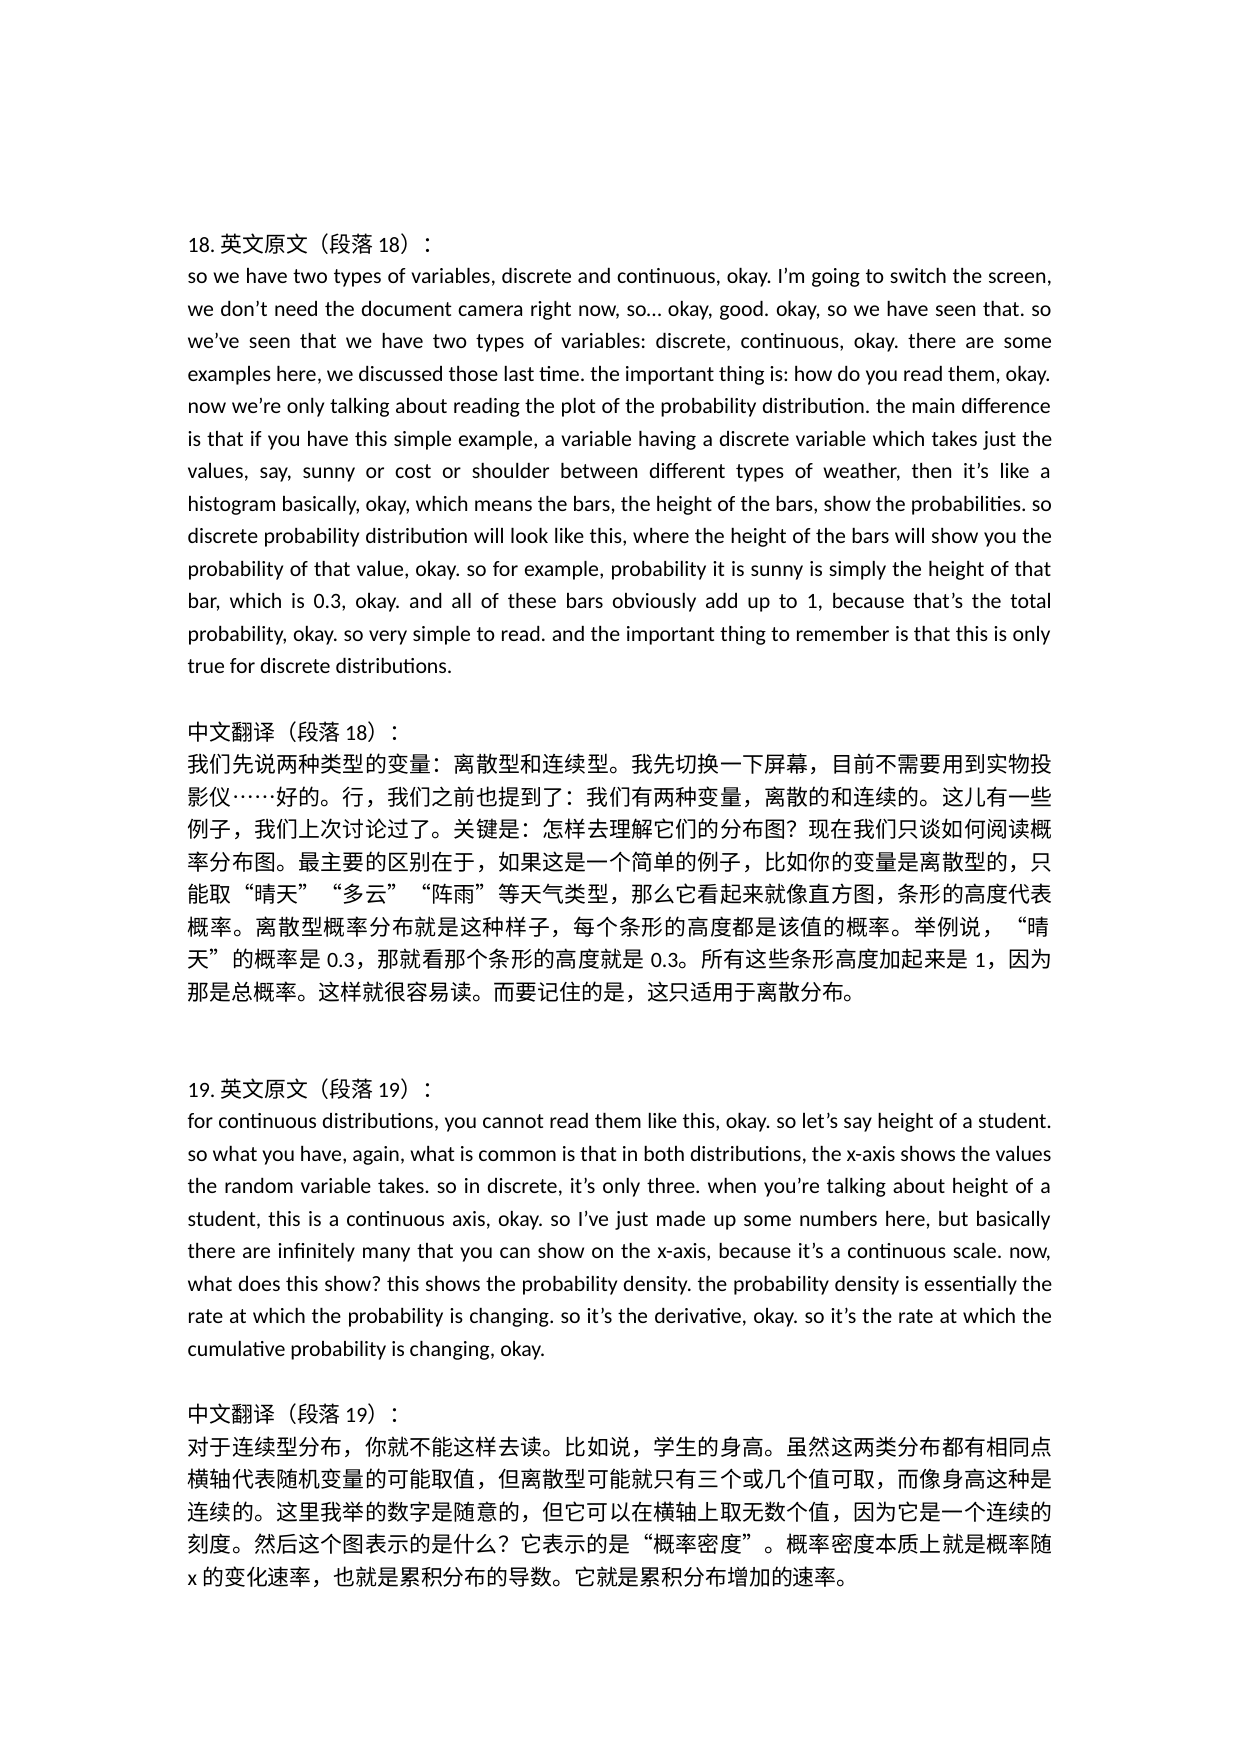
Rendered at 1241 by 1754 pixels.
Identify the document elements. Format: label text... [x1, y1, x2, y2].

text 中文翻译（段落18）： [187, 714, 1053, 747]
text 18. 英文原文（段落18）： [187, 227, 1053, 259]
text 对于连续型分布，你就不能这样去读。比如说，学生的身高。虽然这两类分布都有相同点：横轴代表随机变量的可能取值，但离散型可能就只有三个或几个值可取，而像身高这种是连续的。这里我举的数字是随意的，但它可以在横轴上取无数个值，因为它是一个连续的刻度。然后这个图表示的是什么？它表示的是“概率密度”。概率密度本质上就是概率随 x 的变化速率，也就是累积分布的导数。它就是累积分布增加的速率。 [187, 1429, 1053, 1592]
text 19. 英文原文（段落19）： [187, 1072, 1053, 1104]
text 中文翻译（段落19）： [187, 1397, 1053, 1429]
text 我们先说两种类型的变量：离散型和连续型。我先切换一下屏幕，目前不需要用到实物投影仪……好的。行，我们之前也提到了：我们有两种变量，离散的和连续的。这儿有一些例子，我们上次讨论过了。关键是：怎样去理解它们的分布图？现在我们只谈如何阅读概率分布图。最主要的区别在于，如果这是一个简单的例子，比如你的变量是离散型的，只能取“晴天”“多云”“阵雨”等天气类型，那么它看起来就像直方图，条形的高度代表概率。离散型概率分布就是这种样子，每个条形的高度都是该值的概率。举例说，“晴天”的概率是 0.3，那就看那个条形的高度就是 0.3。所有这些条形高度加起来是 1，因为那是总概率。这样就很容易读。而要记住的是，这只适用于离散分布。 [187, 747, 1053, 1007]
text for continuous distributions, you cannot read them like this, okay. so let’s say height of a student. so what you have, again, what is common is that in both distributions, the x-axis shows the values the random variable takes. so in discrete, it’s only three. when you’re talking about height of a student, this is a continuous axis, okay. so I’ve just made up some numbers here, but basically there are infinitely many that you can show on the x-axis, because it’s a continuous scale. now, what does this show? this shows the probability density. the probability density is essentially the rate at which the probability is changing. so it’s the derivative, okay. so it’s the rate at which the cumulative probability is changing, okay. [187, 1104, 1053, 1364]
text so we have two types of variables, discrete and continuous, okay. I’m going to switch the screen, we don’t need the document camera right now, so… okay, good. okay, so we have seen that. so we’ve seen that we have two types of variables: discrete, continuous, okay. there are some examples here, we discussed those last time. the important thing is: how do you read them, okay. now we’re only talking about reading the plot of the probability distribution. the main difference is that if you have this simple example, a variable having a discrete variable which takes just the values, say, sunny or cost or shoulder between different types of weather, then it’s like a histogram basically, okay, which means the bars, the height of the bars, show the probabilities. so discrete probability distribution will look like this, where the height of the bars will show you the probability of that value, okay. so for example, probability it is sunny is simply the height of that bar, which is 0.3, okay. and all of these bars obviously add up to 1, because that’s the total probability, okay. so very simple to read. and the important thing to remember is that this is only true for discrete distributions. [187, 259, 1053, 682]
